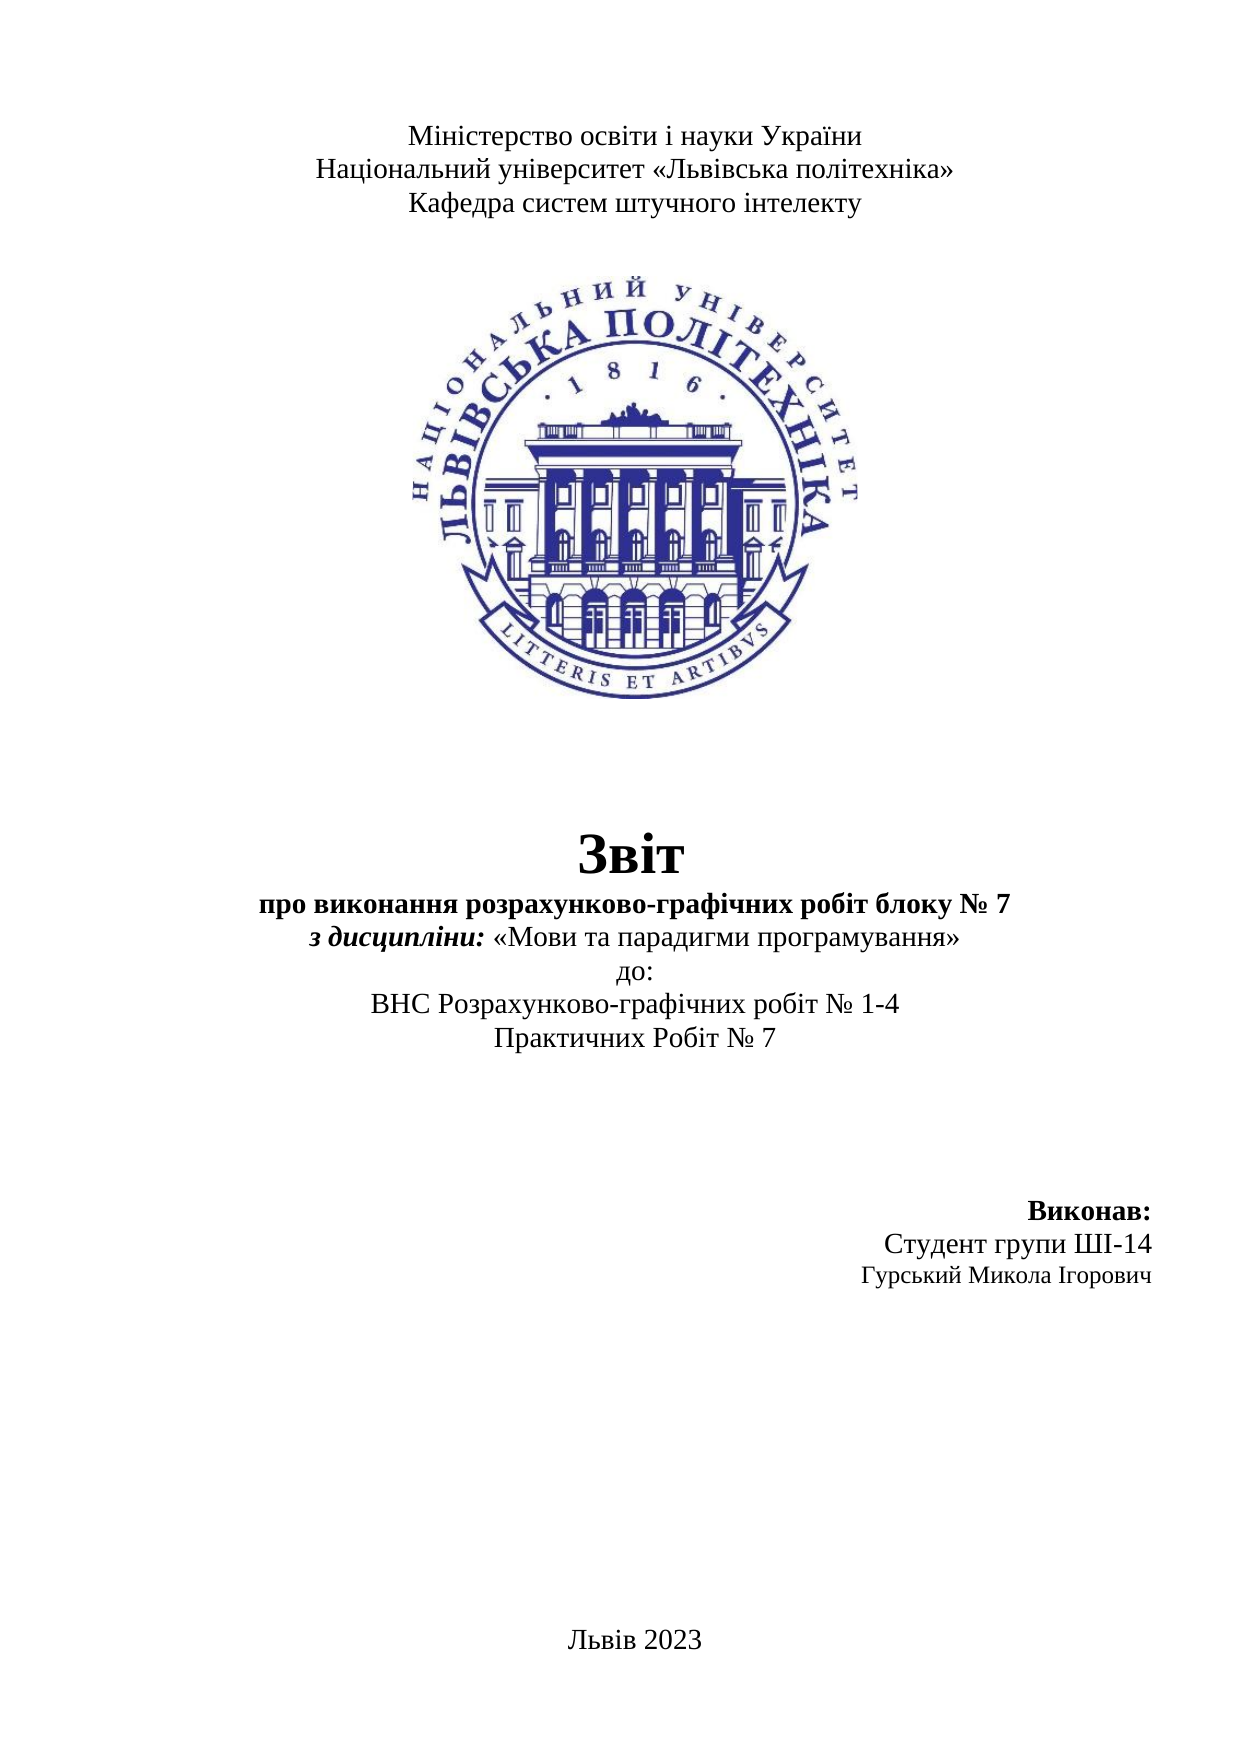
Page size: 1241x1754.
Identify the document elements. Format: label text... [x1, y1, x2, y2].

text Звіт [118, 819, 1152, 886]
text Кафедра систем штучного інтелекту [118, 185, 1152, 219]
text про виконання розрахунково-графічних робіт блоку № 7 [118, 886, 1152, 919]
text Практичних Робіт № 7 [118, 1020, 1152, 1054]
text Виконав: [118, 1193, 1152, 1226]
text ВНС Розрахунково-графічних робіт № 1-4 [118, 987, 1152, 1020]
text до: [118, 953, 1152, 987]
picture [412, 276, 858, 699]
text Студент групи ШІ-14 [118, 1226, 1152, 1260]
text Міністерство освіти і науки України [118, 118, 1152, 152]
text Гурський Микола Ігорович [118, 1260, 1152, 1289]
text з дисципліни: «Мови та парадигми програмування» [118, 919, 1152, 953]
text Національний університет «Львівська політехніка» [118, 152, 1152, 185]
